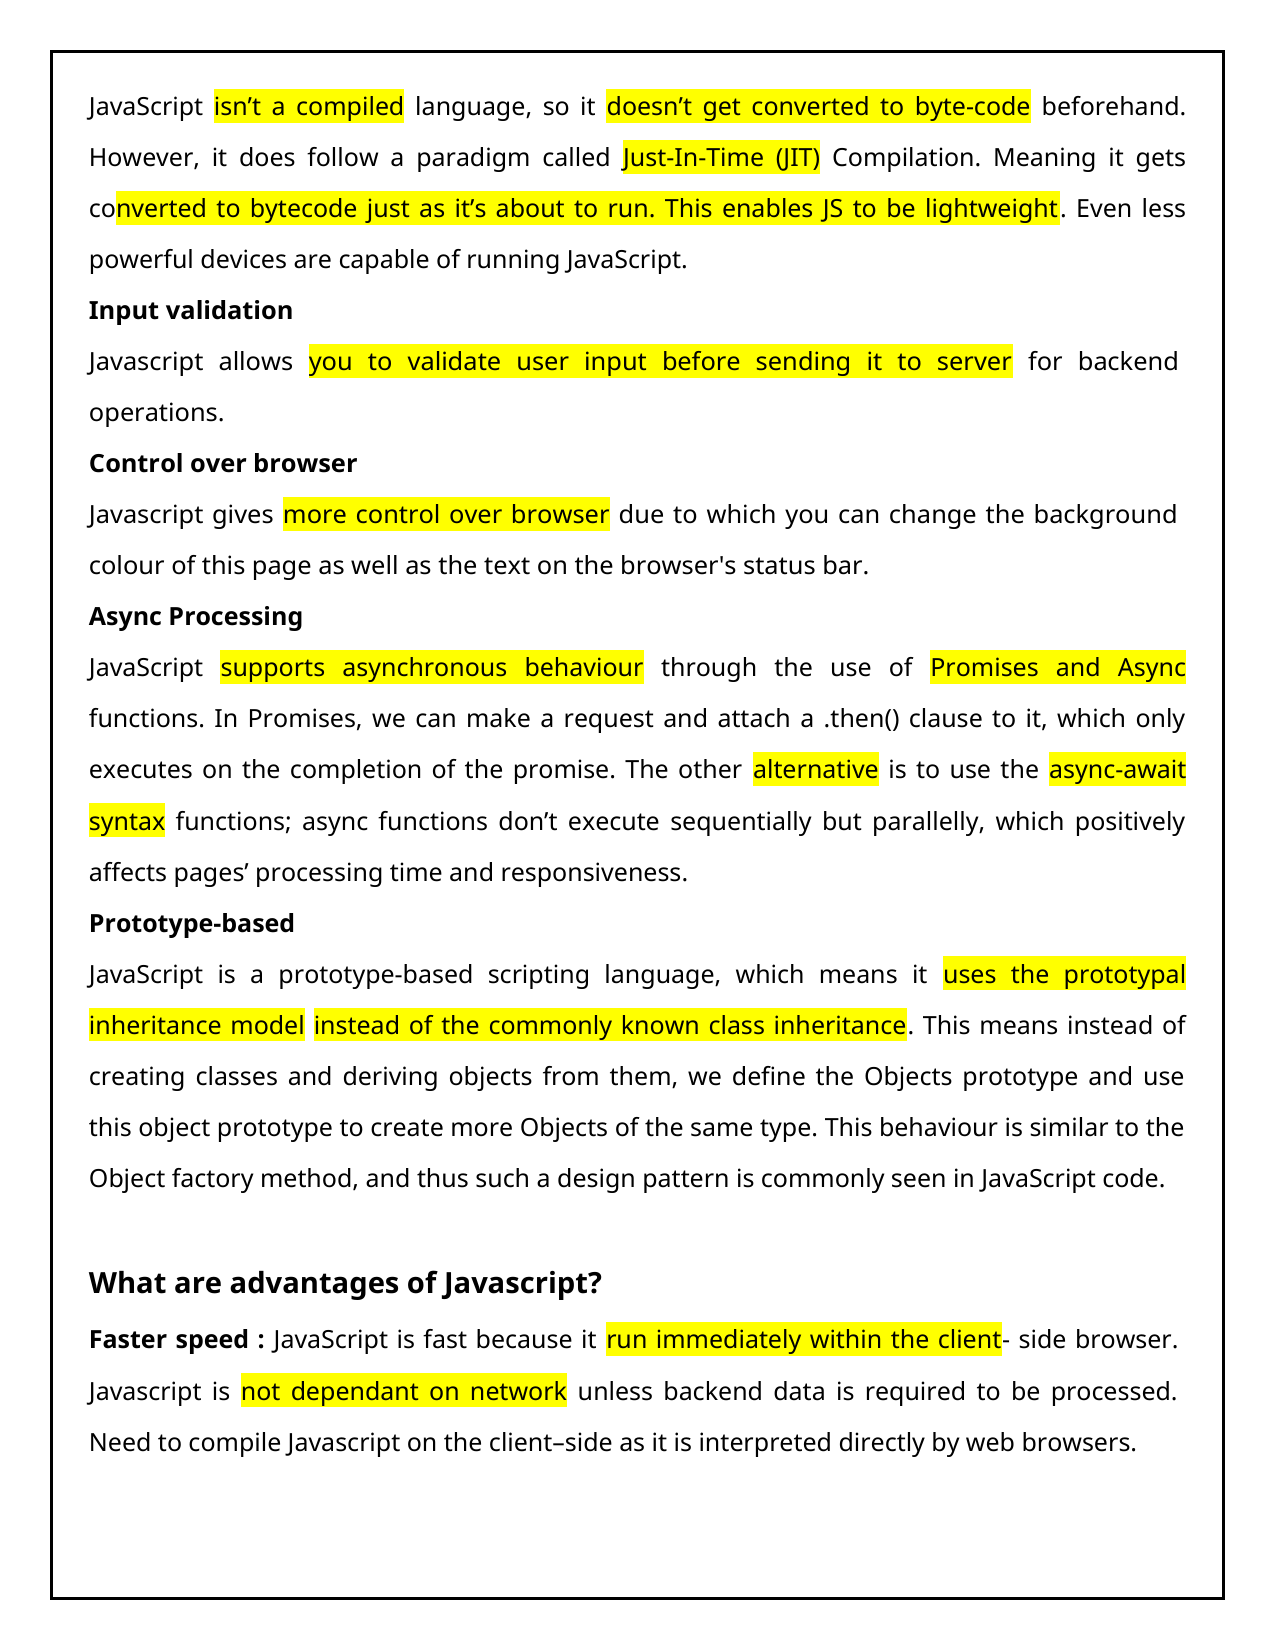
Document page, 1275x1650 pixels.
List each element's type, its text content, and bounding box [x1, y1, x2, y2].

text Javascript allows you to validate user input before sending it to server for backend operations. [89, 344, 1179, 429]
text Control over browser [89, 446, 1179, 480]
text What are advantages of Javascript? [89, 1263, 1179, 1302]
subtitle Async Processing [89, 599, 1186, 633]
text Input validation [89, 293, 1179, 327]
text Javascript gives more control over browser due to which you can change the background colour of this page as well as the text on the browser's status bar. [89, 497, 1179, 582]
text Faster speed : JavaScript is fast because it run immediately within the client- side browser. Javascript is not dependant on network unless backend data is required to be processed. Need to compile Javascript on the client–side as it is interpreted directly by web browsers. [89, 1322, 1179, 1458]
text JavaScript is a prototype-based scripting language, which means it uses the prototypal inheritance model instead of the commonly known class inheritance. This means instead of creating classes and deriving objects from them, we define the Objects prototype and use this object prototype to create more Objects of the same type. This behaviour is similar to the Object factory method, and thus such a design pattern is commonly seen in JavaScript code. [89, 956, 1186, 1194]
text JavaScript supports asynchronous behaviour through the use of Promises and Async functions. In Promises, we can make a request and attach a .then() clause to it, which only executes on the completion of the promise. The other alternative is to use the async-await syntax functions; async functions don’t execute sequentially but parallelly, which positively affects pages’ processing time and responsiveness. [89, 650, 1186, 888]
subtitle Prototype-based [89, 905, 1186, 939]
